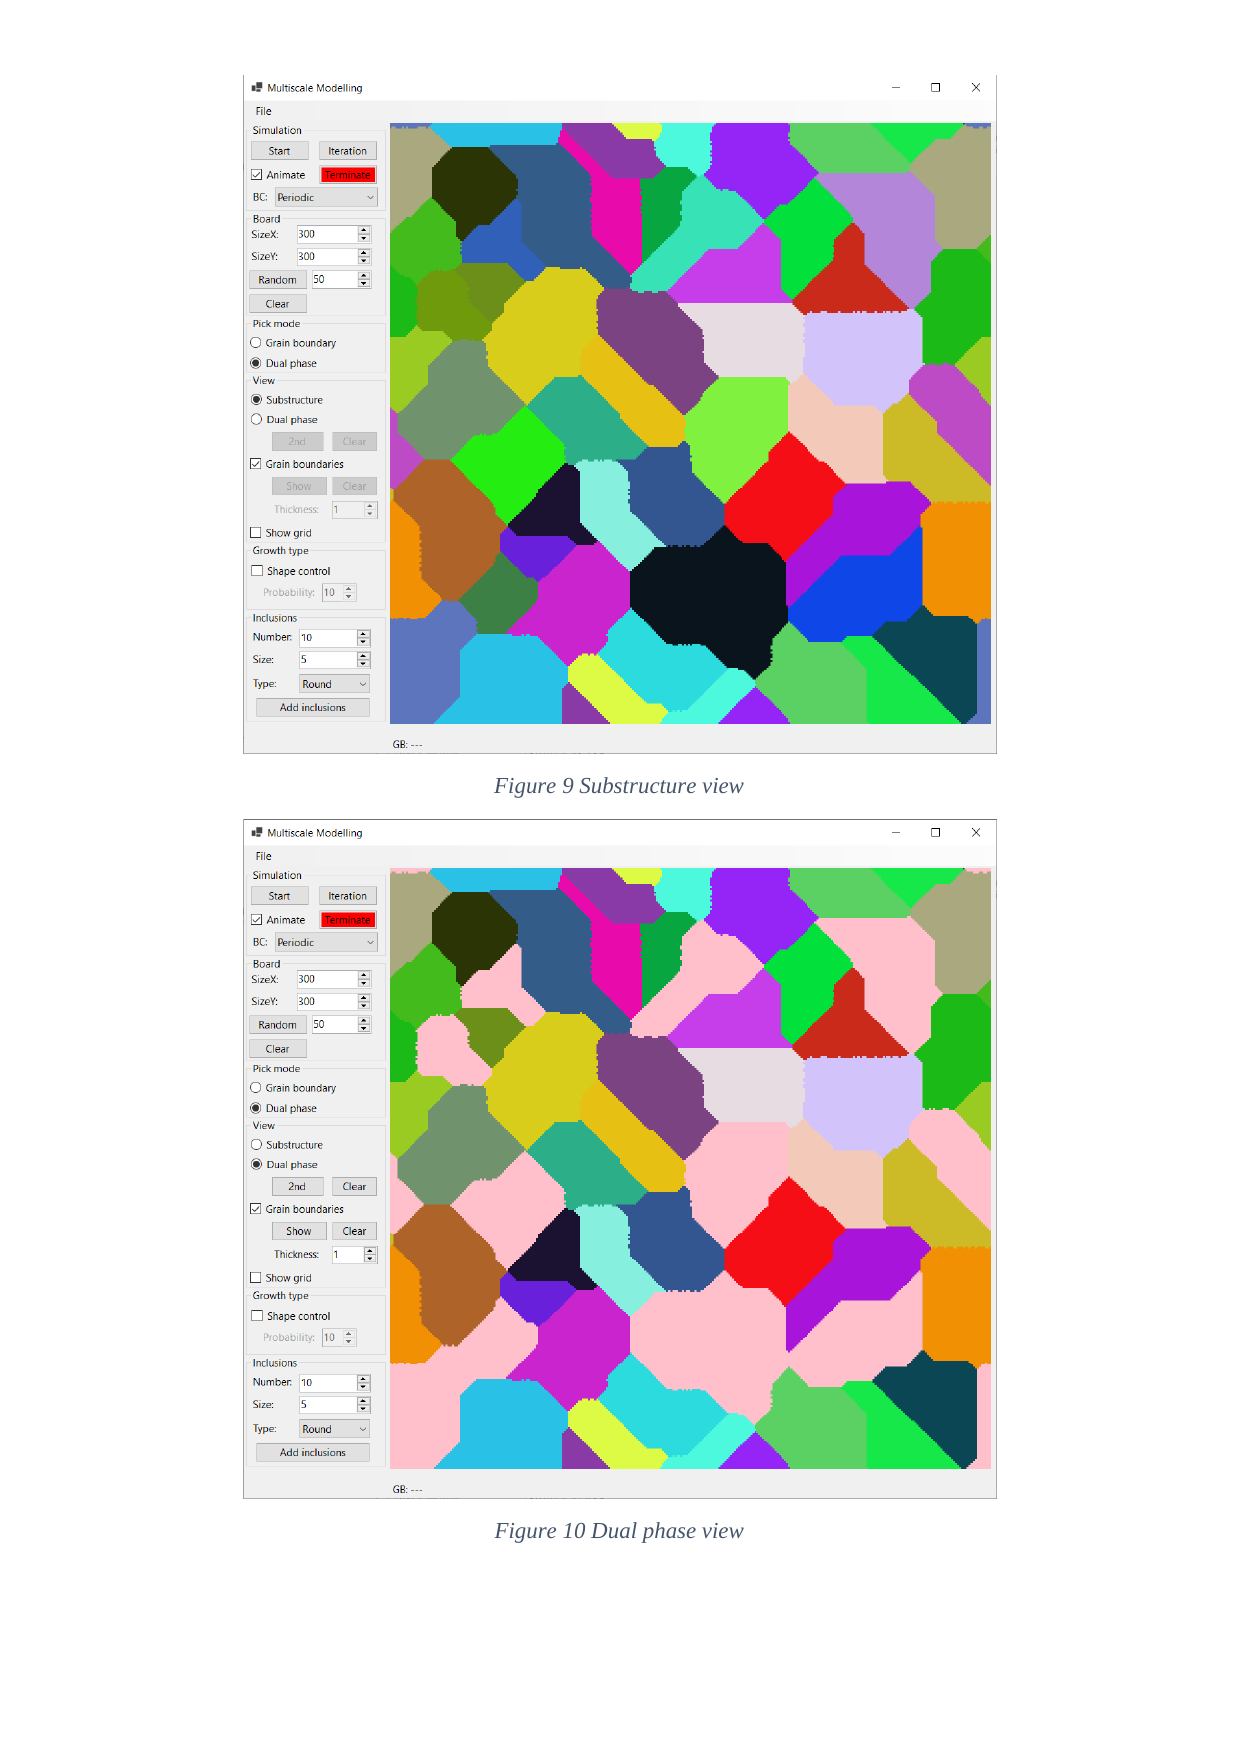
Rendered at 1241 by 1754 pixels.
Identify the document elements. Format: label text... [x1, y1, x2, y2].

text Figure 9 Substructure view [75, 772, 1165, 799]
text Figure 10 Dual phase view [75, 1517, 1165, 1543]
picture [243, 75, 997, 754]
picture [243, 819, 997, 1499]
